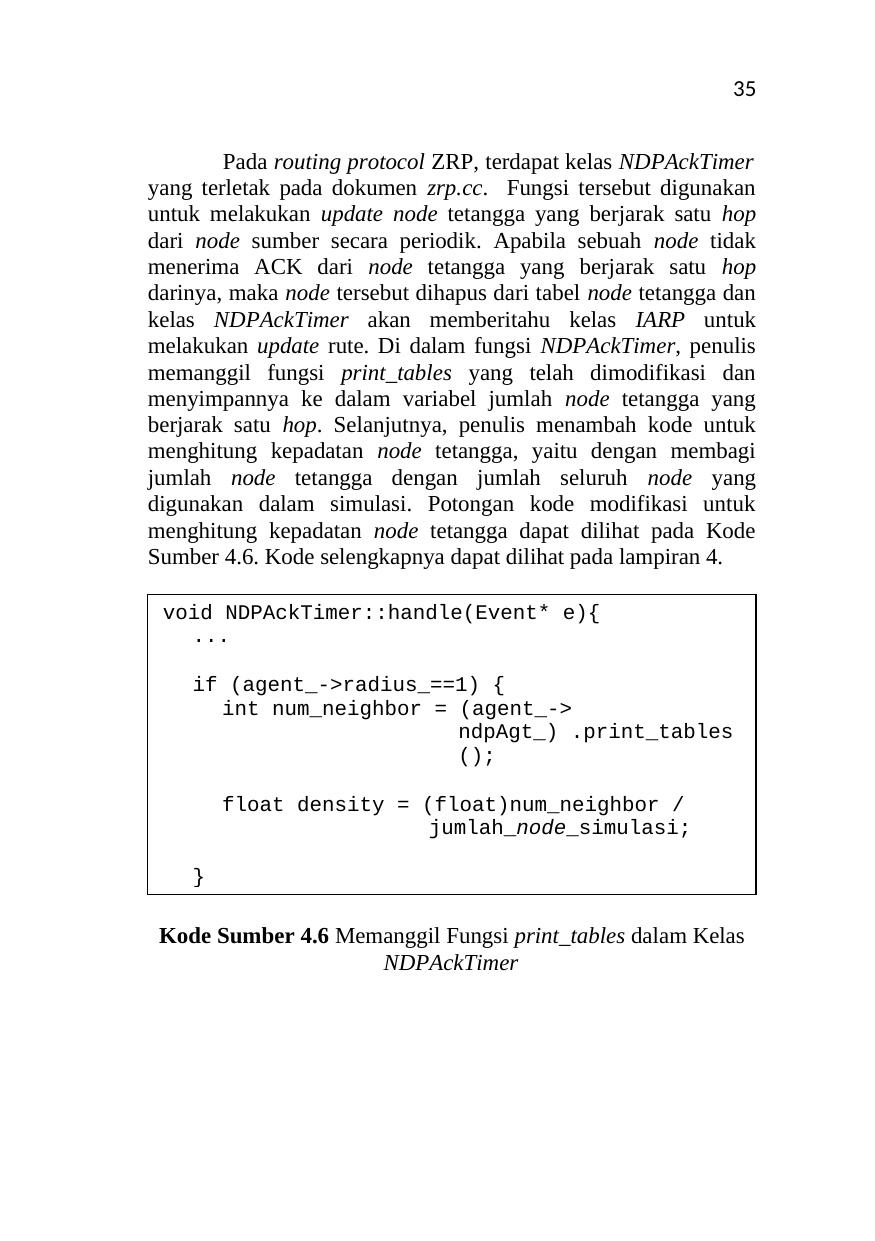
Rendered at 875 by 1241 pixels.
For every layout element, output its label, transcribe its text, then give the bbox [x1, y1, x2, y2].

text Pada routing protocol ZRP, terdapat kelas NDPAckTimer yang terletak pada dokumen zrp.cc. Fungsi tersebut digunakan untuk melakukan update node tetangga yang berjarak satu hop dari node sumber secara periodik. Apabila sebuah node tidak menerima ACK dari node tetangga yang berjarak satu hop darinya, maka node tersebut dihapus dari tabel node tetangga dan kelas NDPAckTimer akan memberitahu kelas IARP untuk melakukan update rute. Di dalam fungsi NDPAckTimer, penulis memanggil fungsi print_tables yang telah dimodifikasi dan menyimpannya ke dalam variabel jumlah node tetangga yang berjarak satu hop. Selanjutnya, penulis menambah kode untuk menghitung kepadatan node tetangga, yaitu dengan membagi jumlah node tetangga dengan jumlah seluruh node yang digunakan dalam simulasi. Potongan kode modifikasi untuk menghitung kepadatan node tetangga dapat dilihat pada Kode Sumber 4.6. Kode selengkapnya dapat dilihat pada lampiran 4. [148, 148, 756, 569]
text Kode Sumber 4.6 Memanggil Fungsi print_tables dalam Kelas NDPAckTimer [148, 923, 756, 975]
